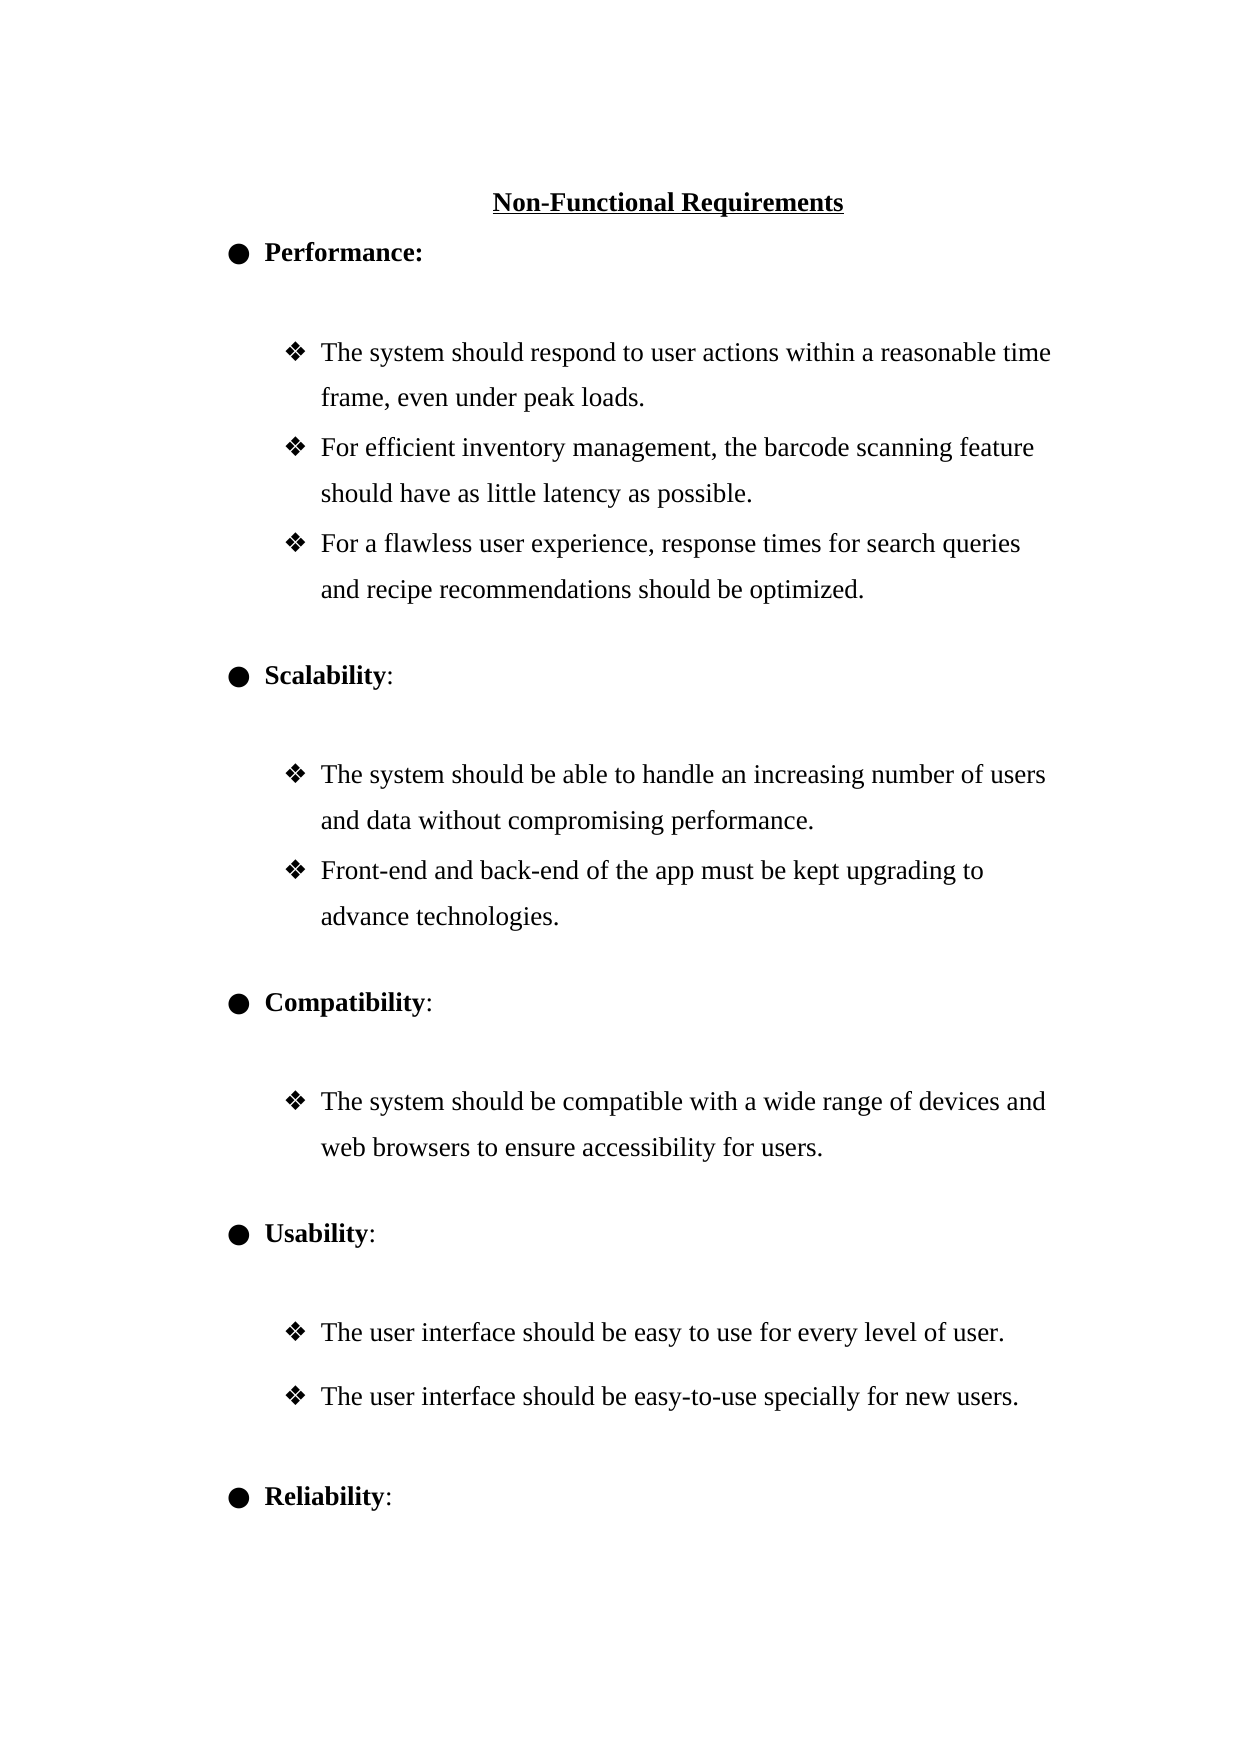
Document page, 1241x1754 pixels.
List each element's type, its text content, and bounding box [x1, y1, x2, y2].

list The system should be compatible with a wide range of devices and web browsers to ensure accessibility for users. [283, 1071, 1060, 1162]
text Non-Functional Requirements [276, 186, 1060, 217]
list The user interface should be easy to use for every level of user. [283, 1302, 1060, 1357]
list Reliability: [227, 1465, 1060, 1520]
list Performance: [227, 221, 1060, 277]
list Usability: [227, 1202, 1060, 1258]
list The system should respond to user actions within a reasonable time frame, even under peak loads. [283, 321, 1060, 412]
list The user interface should be easy-to-use specially for new users. [283, 1365, 1060, 1421]
list For a flawless user experience, response times for search queries and recipe recommendations should be optimized. [283, 513, 1060, 604]
list Front-end and back-end of the app must be kept upgrading to advance technologies. [283, 839, 1060, 931]
list Scalability: [227, 644, 1060, 700]
list For efficient inventory management, the barcode scanning feature should have as little latency as possible. [283, 417, 1060, 508]
list The system should be able to handle an increasing number of users and data without compromising performance. [283, 744, 1060, 835]
list Compatibility: [227, 971, 1060, 1027]
